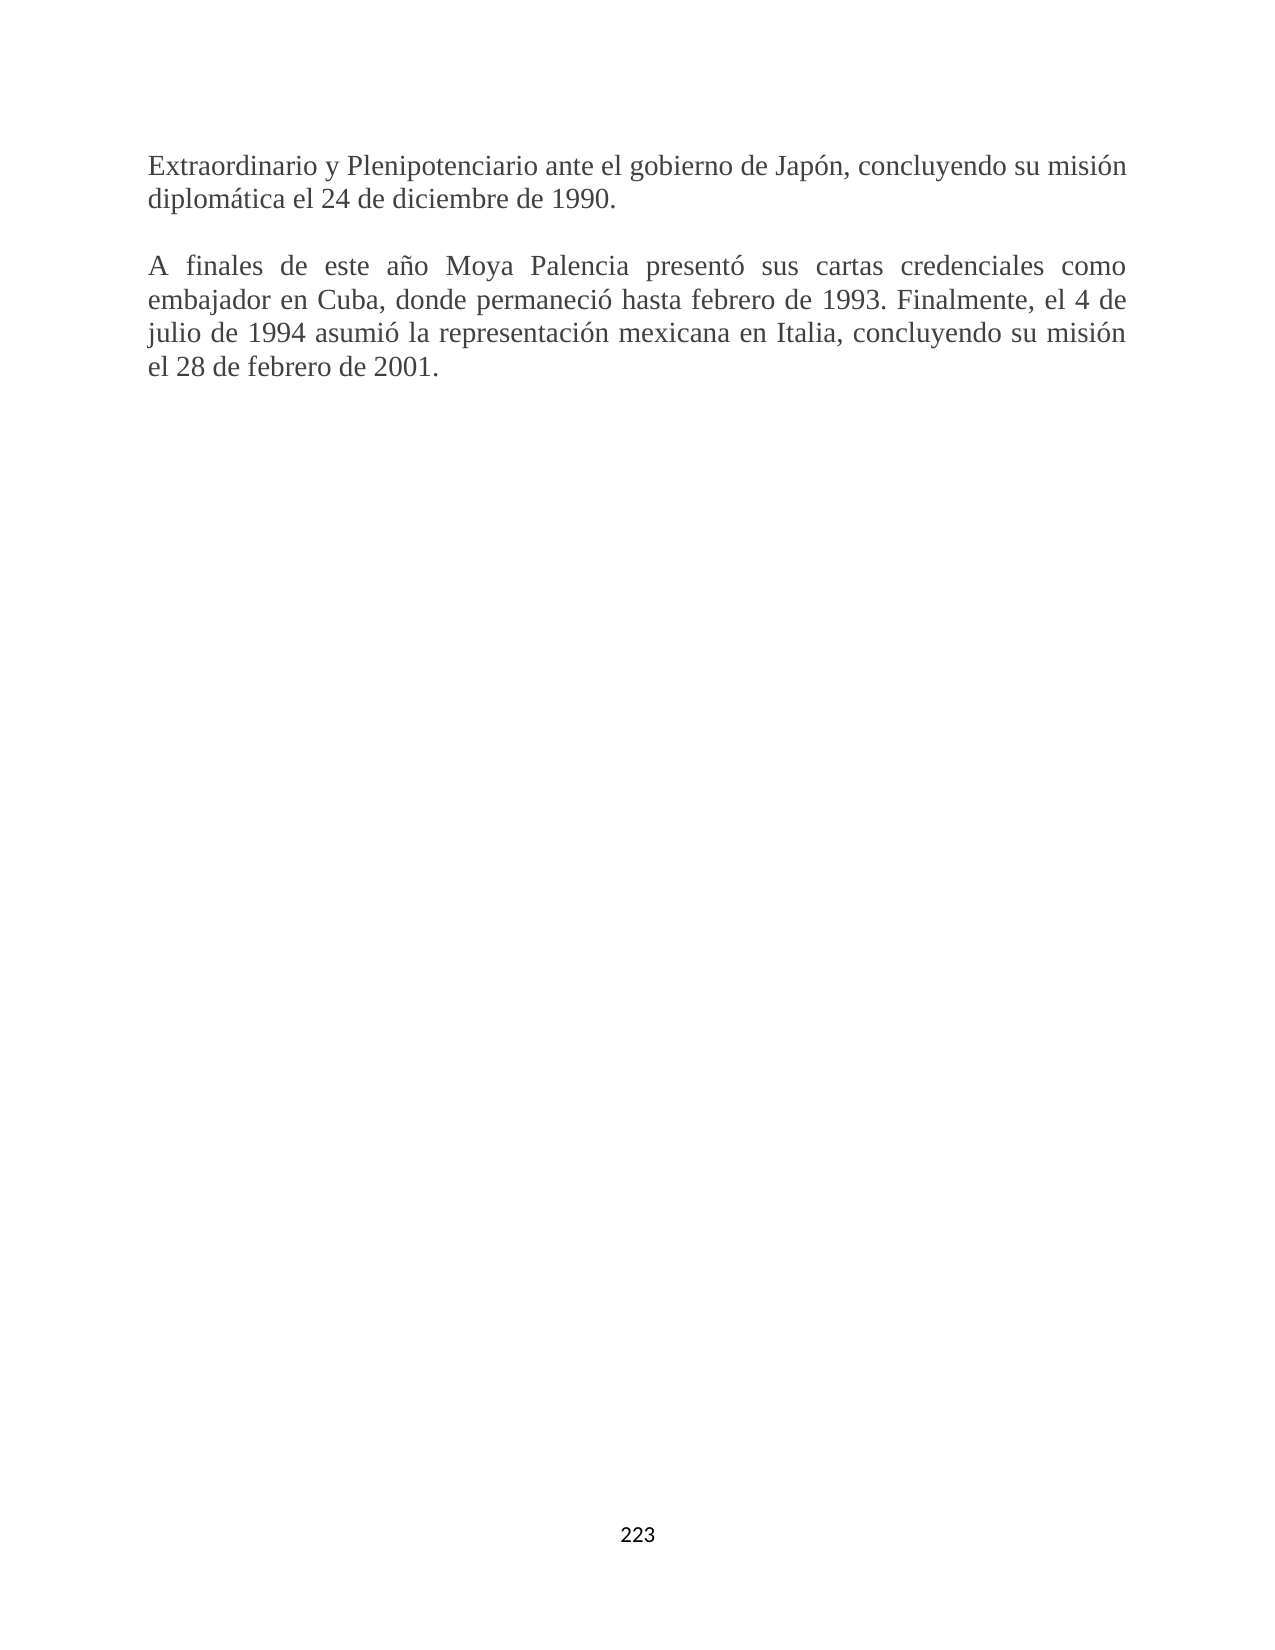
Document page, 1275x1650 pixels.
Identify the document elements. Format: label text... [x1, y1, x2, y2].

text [148, 148, 1127, 215]
text A finales de este año Moya Palencia presentó sus cartas credenciales como embajador en Cuba, donde permaneció hasta febrero de 1993. Finalmente, el 4 de julio de 1994 asumió la representación mexicana en Italia, concluyendo su misión el 28 de febrero de 2001. [148, 248, 1127, 382]
